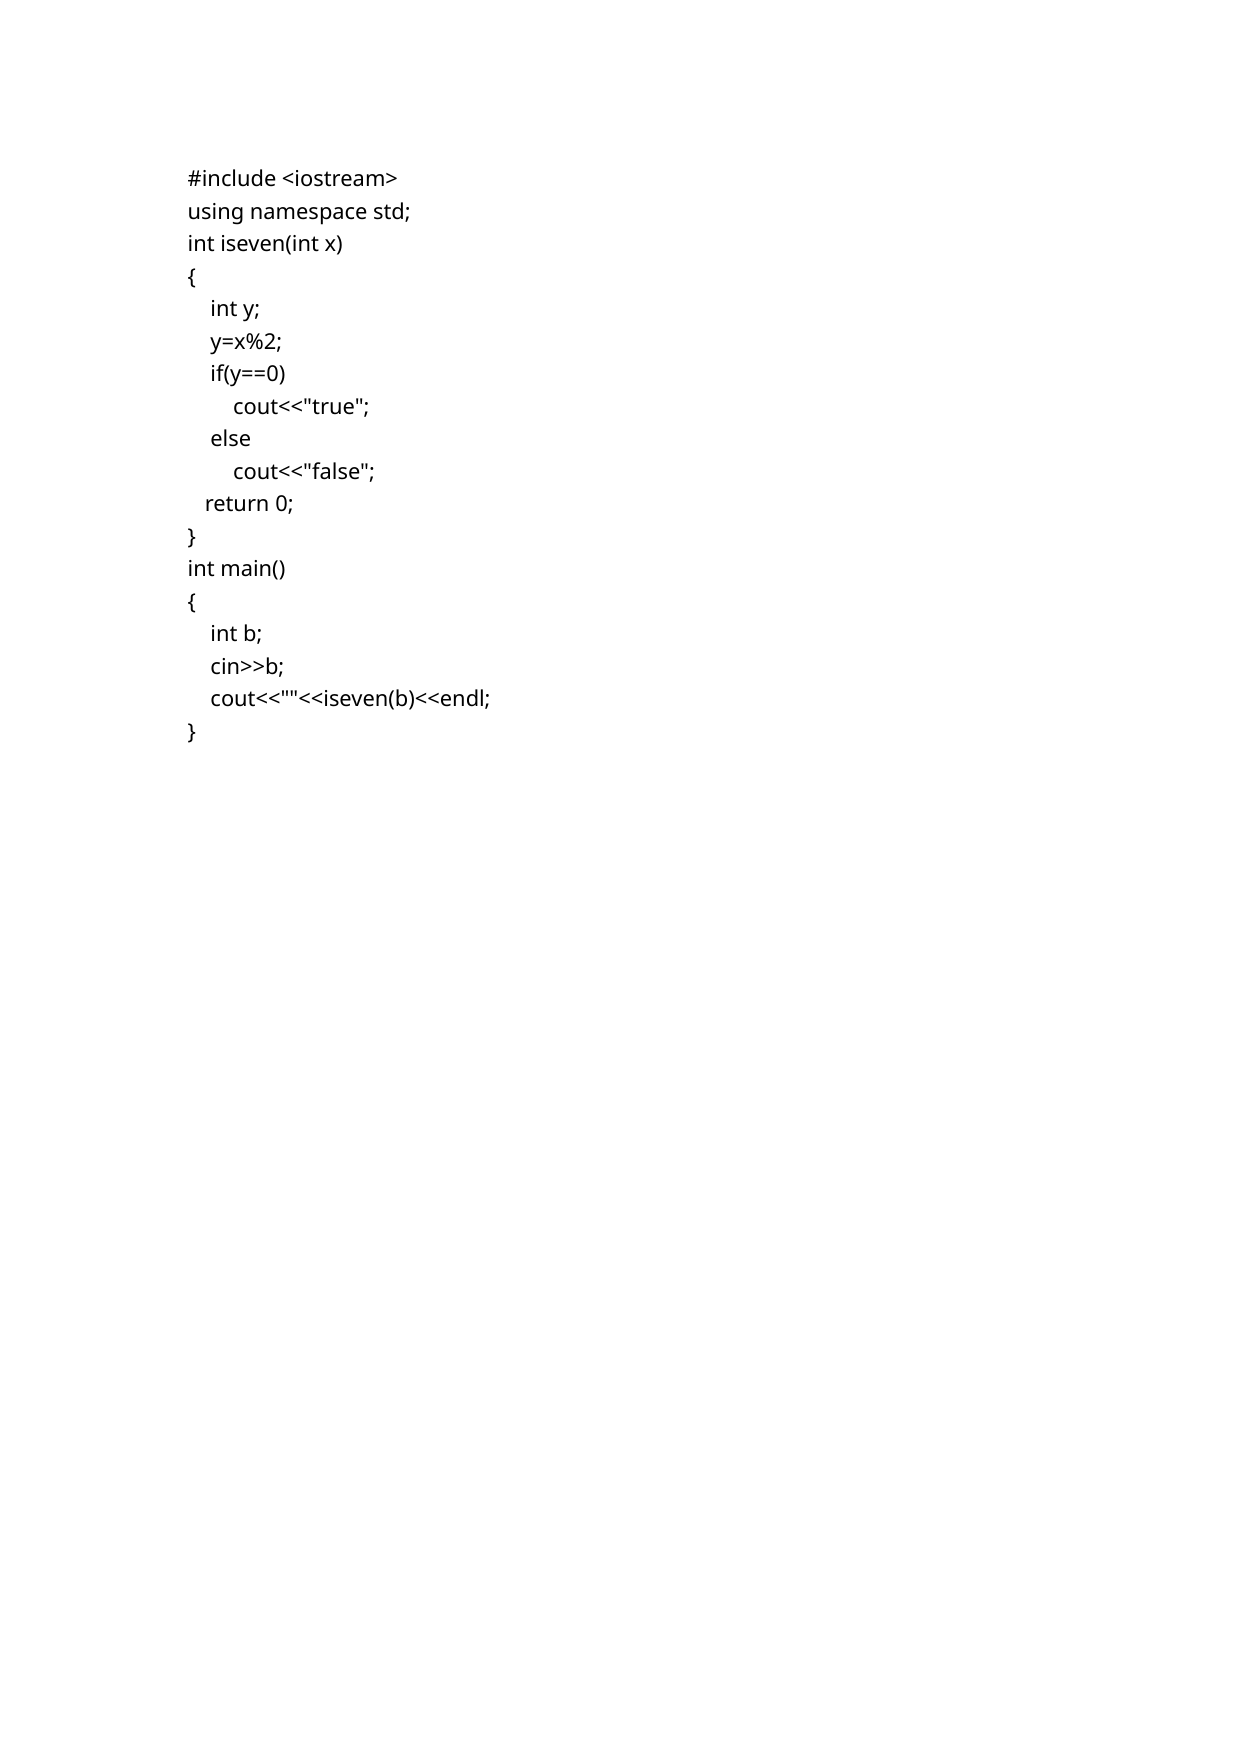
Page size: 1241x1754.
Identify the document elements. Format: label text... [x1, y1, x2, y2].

text if(y==0) [187, 357, 1053, 389]
text int b; [187, 617, 1053, 649]
text cout<<"true"; [187, 389, 1053, 422]
text { [187, 584, 1053, 617]
text } [187, 519, 1053, 552]
text #include <iostream> [187, 162, 1053, 194]
text return 0; [187, 487, 1053, 519]
text { [187, 259, 1053, 292]
text cin>>b; [187, 649, 1053, 682]
text int main() [187, 552, 1053, 584]
text cout<<""<<iseven(b)<<endl; [187, 682, 1053, 714]
text y=x%2; [187, 324, 1053, 357]
text int y; [187, 292, 1053, 324]
text cout<<"false"; [187, 454, 1053, 487]
text else [187, 422, 1053, 454]
text using namespace std; [187, 194, 1053, 227]
text } [187, 714, 1053, 747]
text int iseven(int x) [187, 227, 1053, 259]
